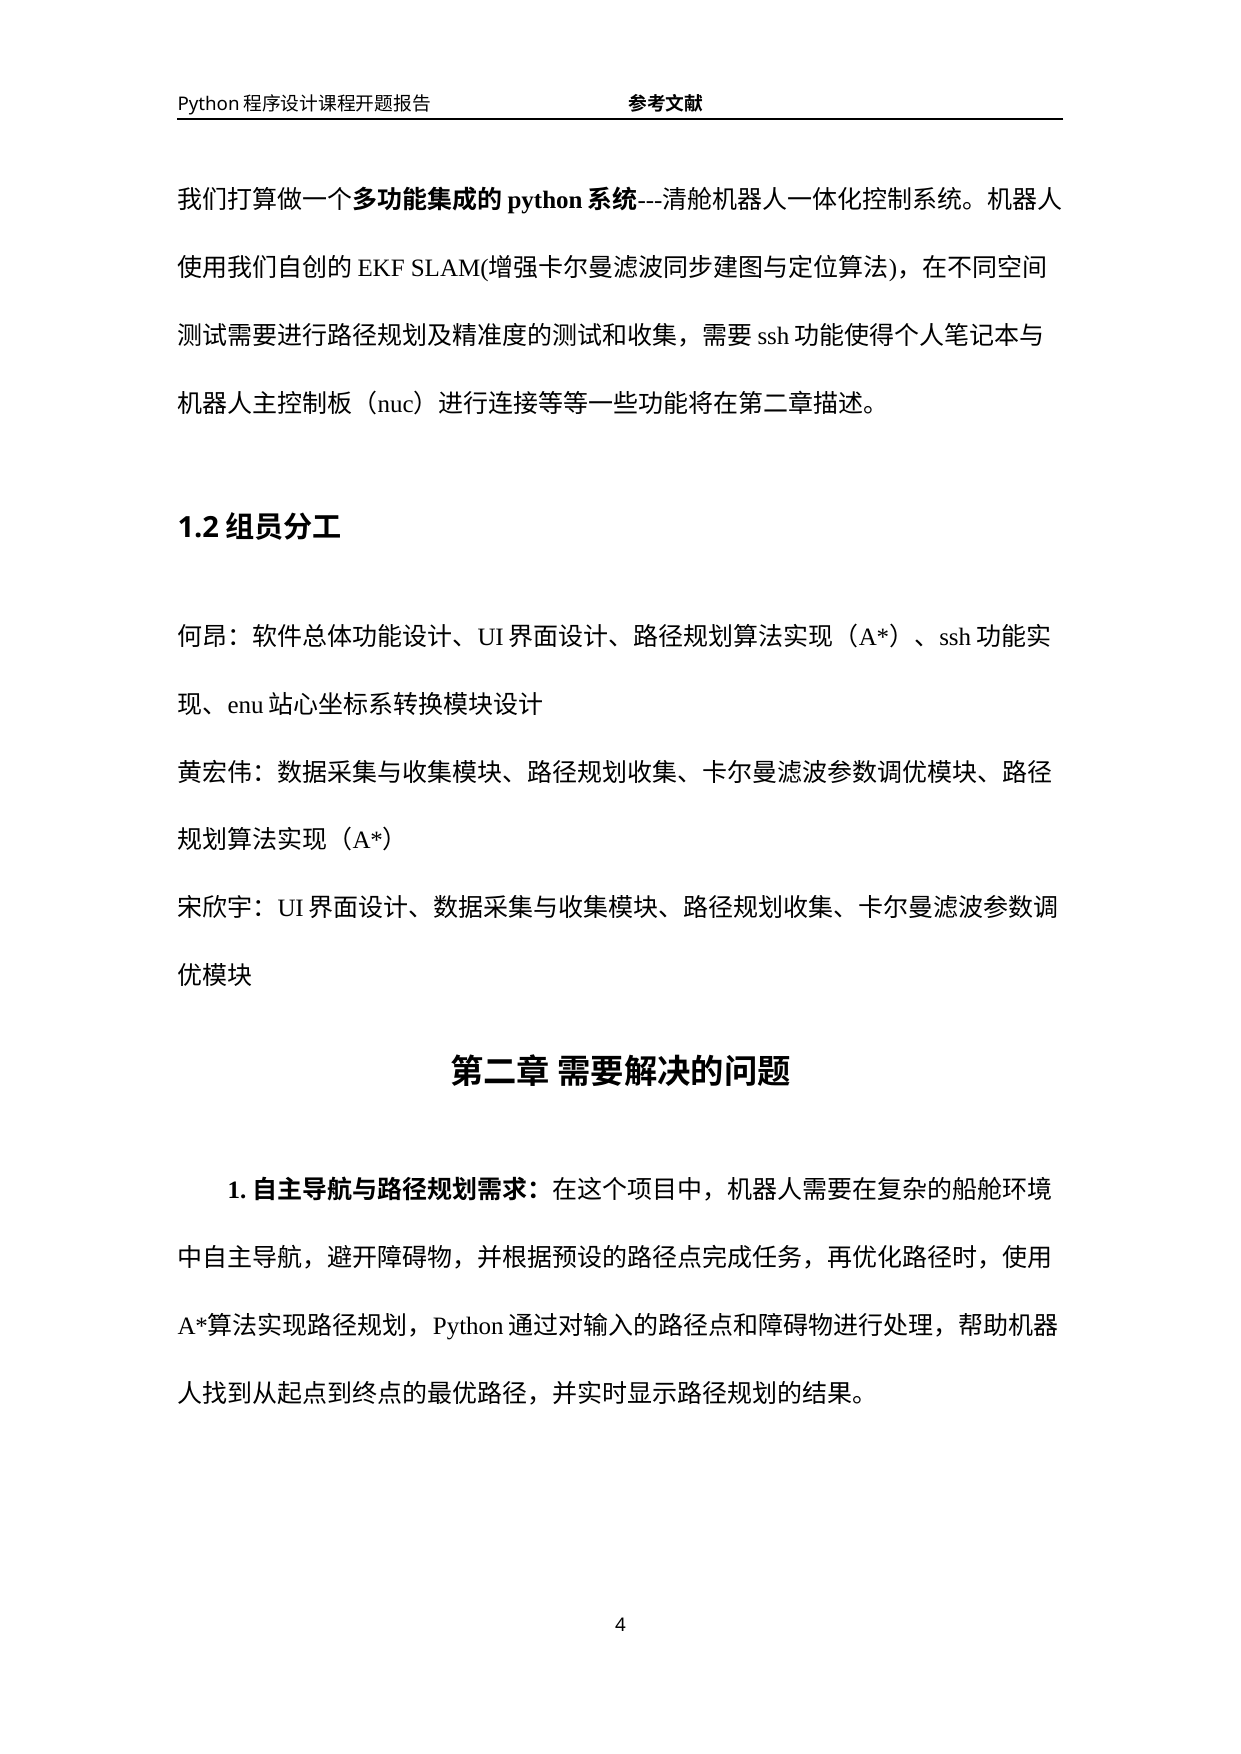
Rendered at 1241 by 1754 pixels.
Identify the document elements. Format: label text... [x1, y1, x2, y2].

text 黄宏伟：数据采集与收集模块、路径规划收集、卡尔曼滤波参数调优模块、路径规划算法实现（A*） [177, 736, 1063, 872]
subtitle 1.2组员分工 [177, 491, 1063, 558]
text 1. 自主导航与路径规划需求：在这个项目中，机器人需要在复杂的船舱环境中自主导航，避开障碍物，并根据预设的路径点完成任务，再优化路径时，使用A*算法实现路径规划，Python通过对输入的路径点和障碍物进行处理，帮助机器人找到从起点到终点的最优路径，并实时显示路径规划的结果。 [177, 1154, 1063, 1426]
subtitle 第二章 需要解决的问题 [177, 1035, 1063, 1103]
text 宋欣宇：UI界面设计、数据采集与收集模块、路径规划收集、卡尔曼滤波参数调优模块 [177, 872, 1063, 1008]
text 何昂：软件总体功能设计、UI界面设计、路径规划算法实现（A*）、ssh功能实现、enu站心坐标系转换模块设计 [177, 600, 1063, 736]
